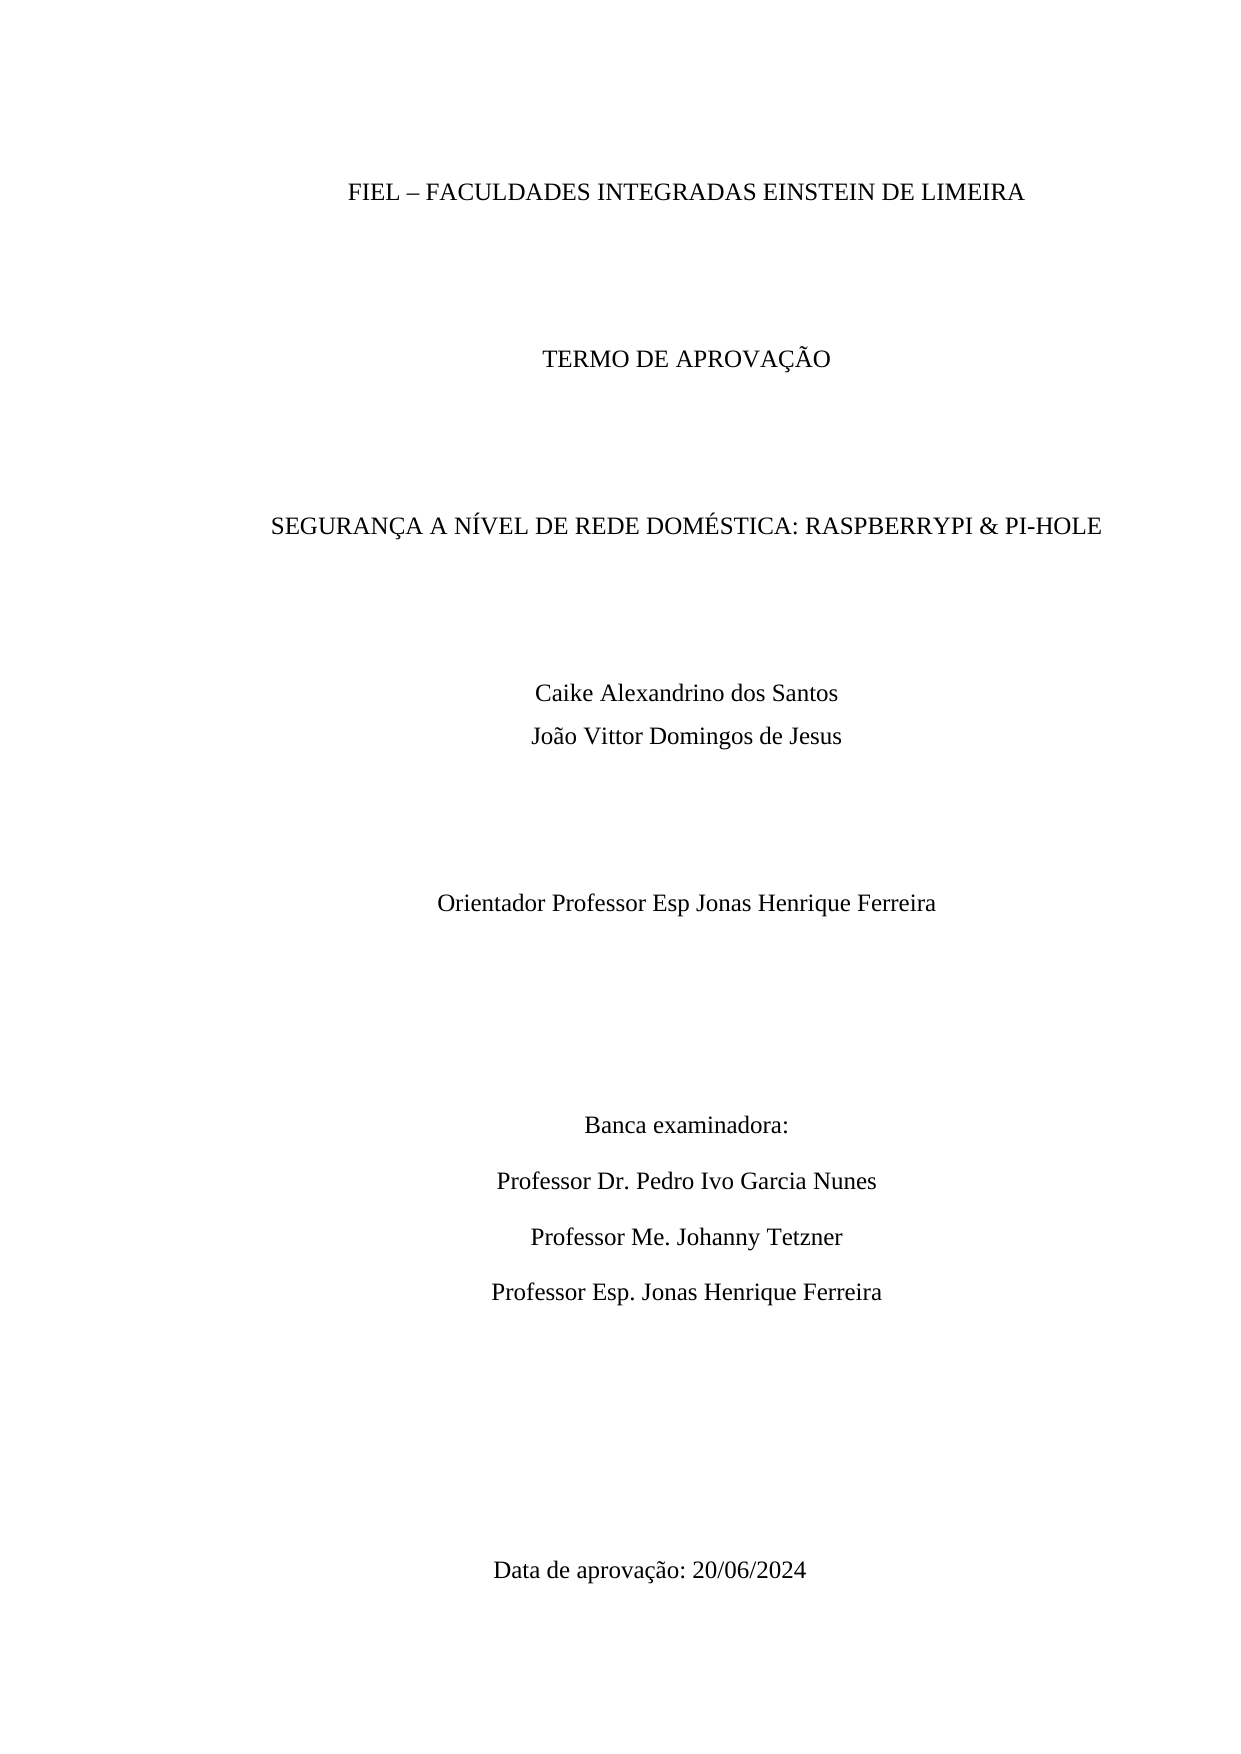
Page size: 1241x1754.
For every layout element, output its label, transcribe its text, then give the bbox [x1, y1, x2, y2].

text Caike Alexandrino dos Santos João Vittor Domingos de Jesus [251, 678, 1122, 750]
text FIEL – FACULDADES INTEGRADAS EINSTEIN DE LIMEIRA [177, 177, 1122, 206]
text Data de aprovação: 20/06/2024 [177, 1555, 1122, 1584]
text TERMO DE APROVAÇÃO [177, 344, 1122, 373]
text Professor Me. Johanny Tetzner [177, 1222, 1122, 1250]
text SEGURANÇA A NÍVEL DE REDE DOMÉSTICA: RASPBERRYPI & PI-HOLE [177, 511, 1122, 540]
text Professor Esp. Jonas Henrique Ferreira [177, 1277, 1122, 1306]
text Orientador Professor Esp Jonas Henrique Ferreira [177, 888, 1122, 917]
text Banca examinadora: [177, 1110, 1122, 1139]
text Professor Dr. Pedro Ivo Garcia Nunes [177, 1166, 1122, 1195]
